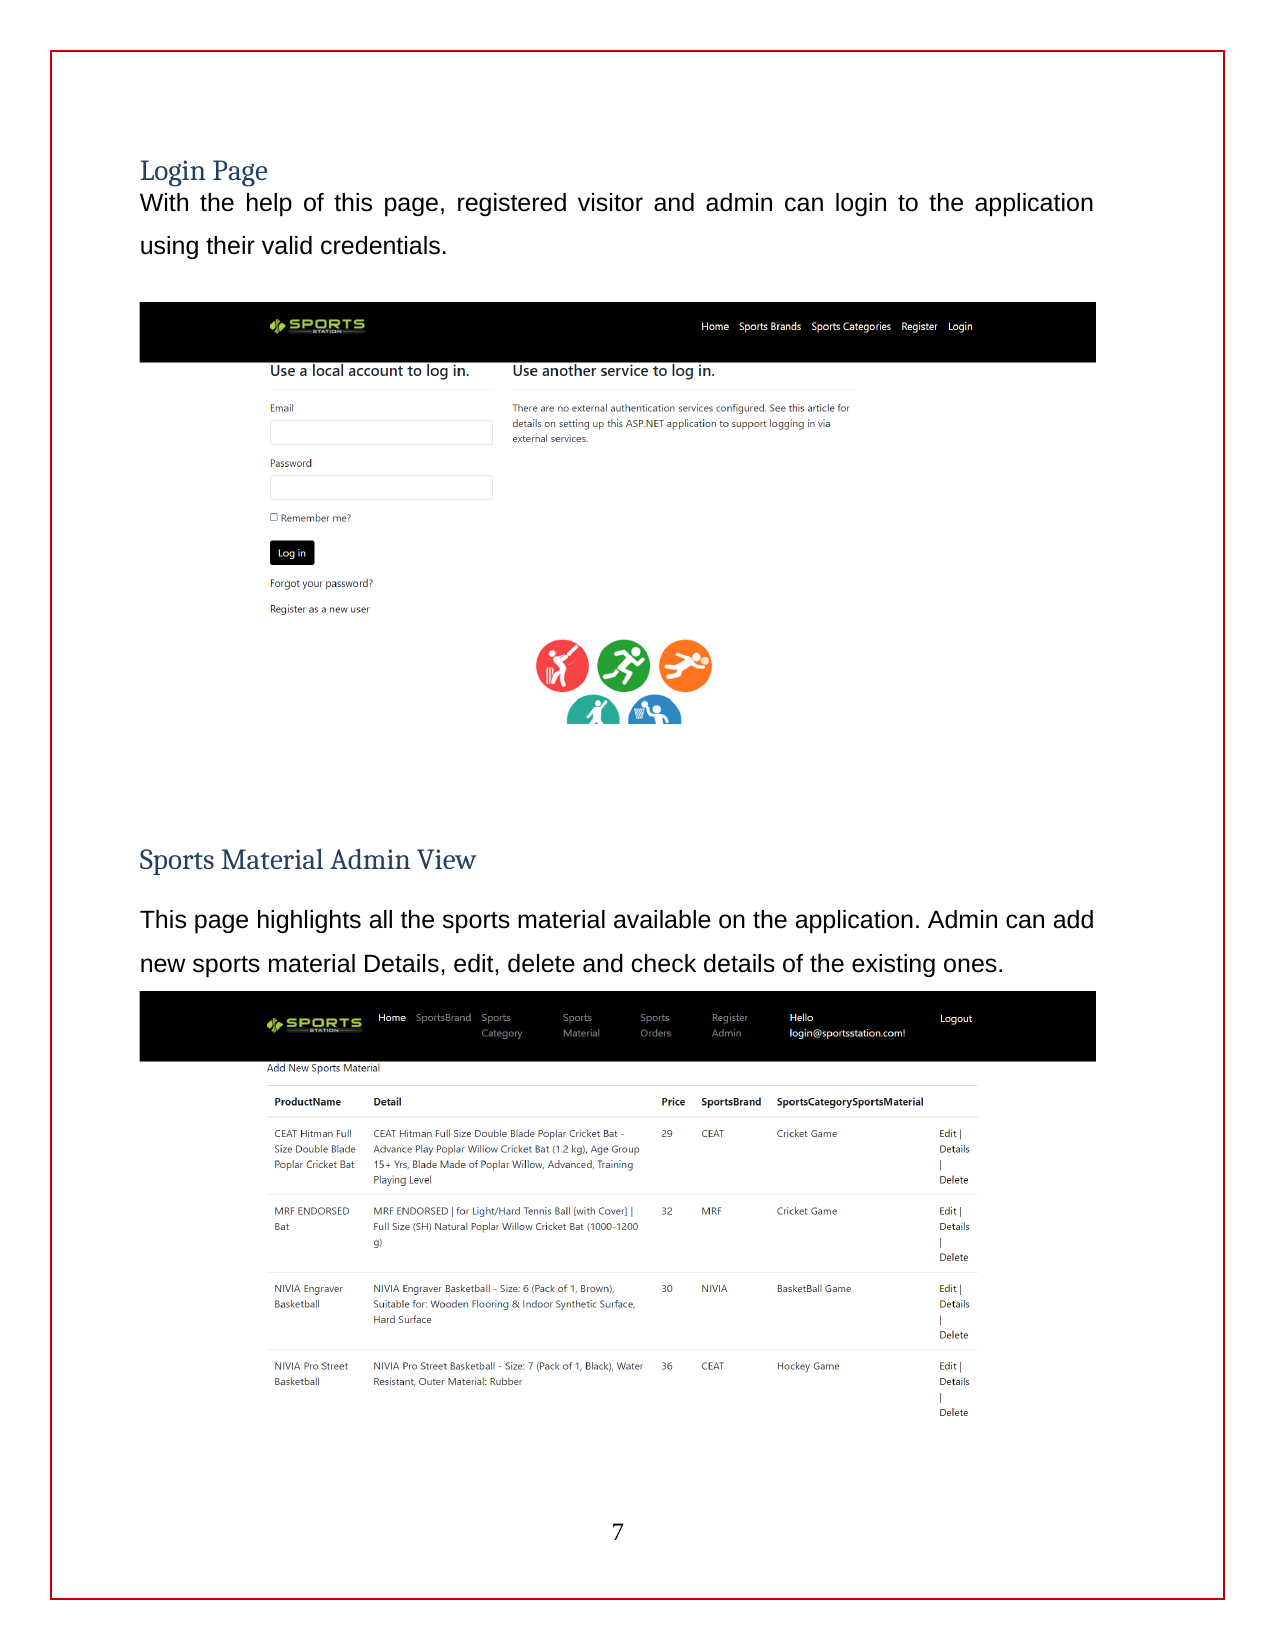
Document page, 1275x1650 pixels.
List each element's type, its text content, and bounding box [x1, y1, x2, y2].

text This page highlights all the sports material available on the application. Admin can add new sports material Details, edit, delete and check details of the existing ones. [139, 905, 1096, 977]
picture [139, 302, 1096, 724]
subtitle Sports Material Admin View [139, 843, 1096, 877]
subtitle Login Page [139, 154, 1096, 188]
picture [139, 991, 1096, 1427]
text With the help of this page, registered visitor and admin can login to the application using their valid credentials. [139, 188, 1096, 259]
